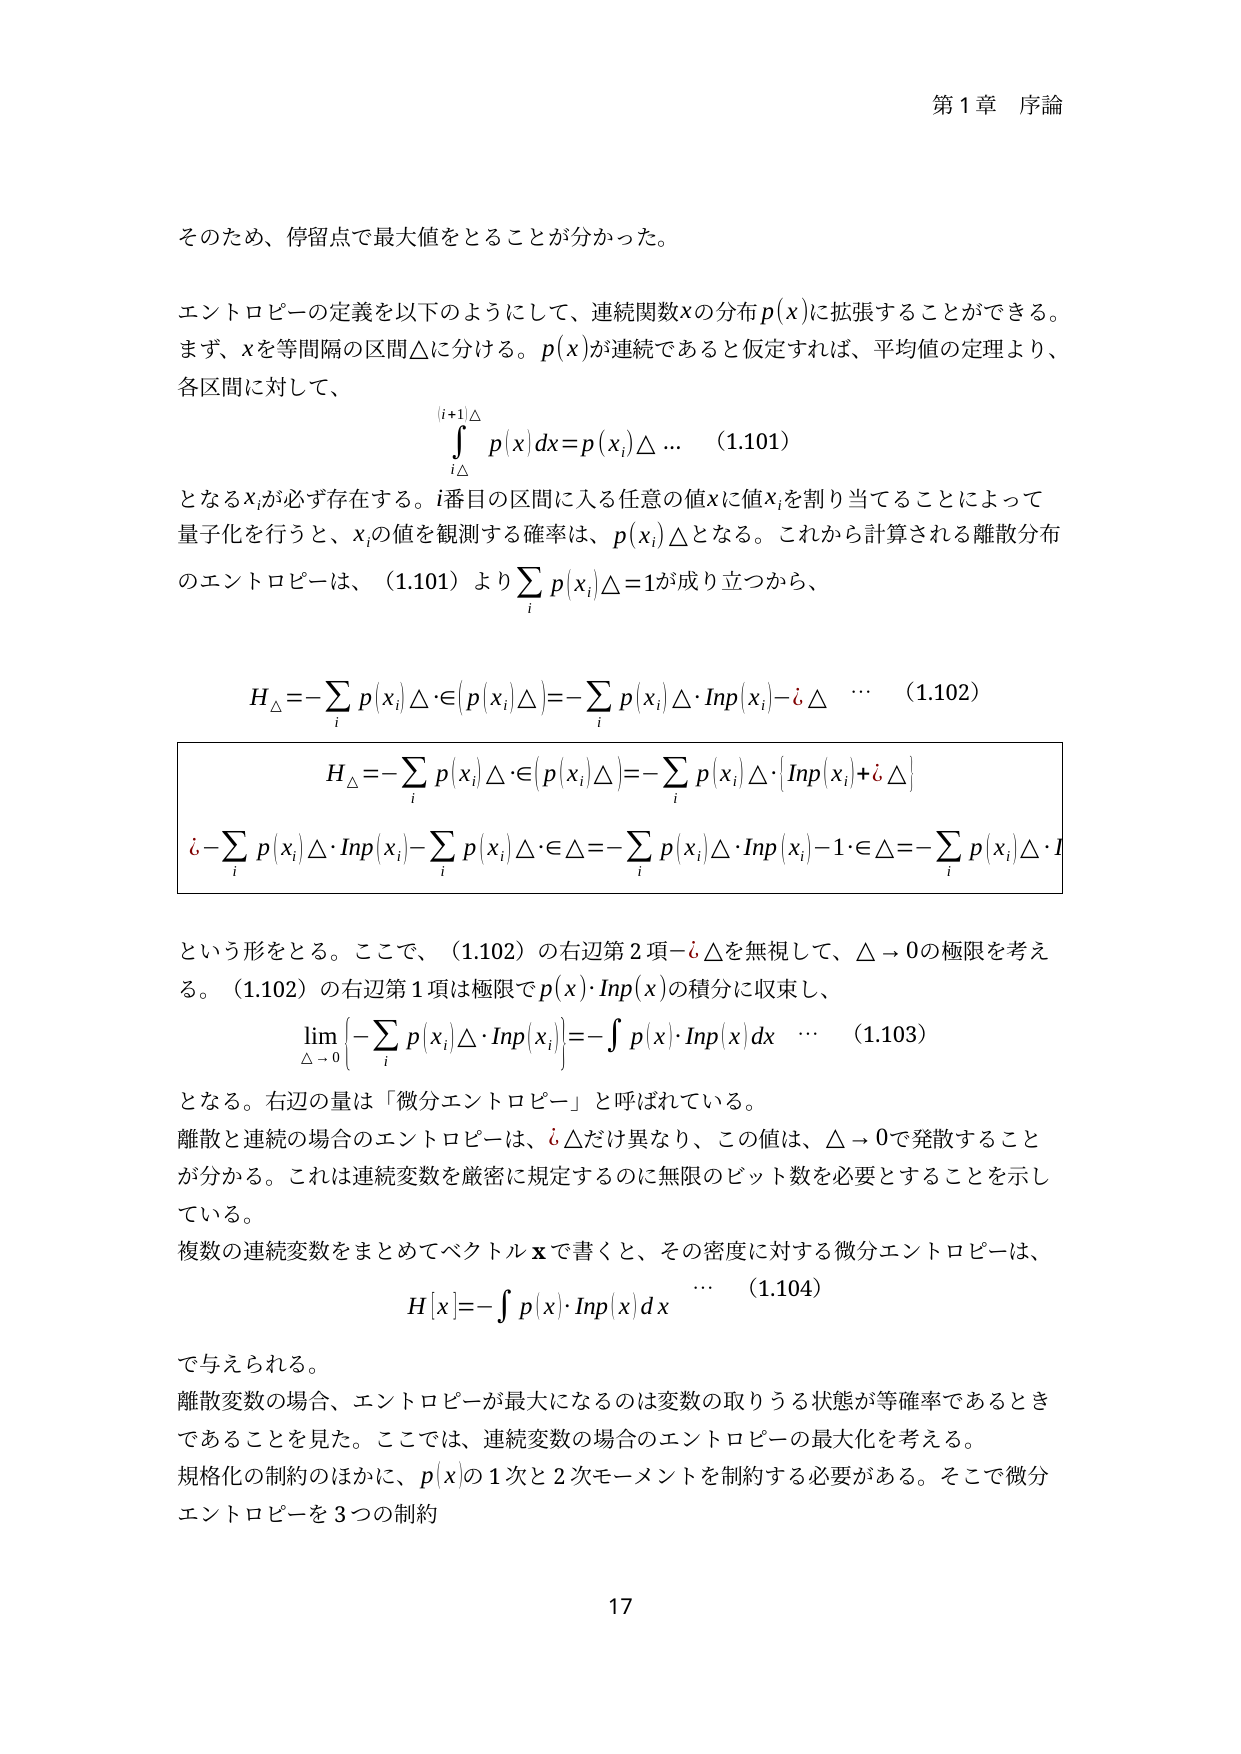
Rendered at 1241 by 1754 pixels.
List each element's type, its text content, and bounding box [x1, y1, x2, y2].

text 離散と連続の場合のエントロピーは、だけ異なり、この値は、で発散することが分かる。これは連続変数を厳密に規定するのに無限のビット数を必要とすることを示している。 [177, 1119, 1063, 1231]
text 複数の連続変数をまとめてベクトルxで書くと、その密度に対する微分エントロピーは、 [177, 1231, 1063, 1269]
text で与えられる。 [177, 1344, 1063, 1381]
text … （1.104） [177, 1269, 1063, 1344]
text まず、を等間隔の区間に分ける。が連続であると仮定すれば、平均値の定理より、各区間に対して、 [177, 329, 1063, 404]
table_header [178, 743, 1062, 893]
text … （1.102） [177, 667, 1063, 742]
text 規格化の制約のほかに、の1次と2次モーメントを制約する必要がある。そこで微分エントロピーを3つの制約 [177, 1456, 1063, 1531]
text エントロピーの定義を以下のようにして、連続関数の分布に拡張することができる。 [177, 292, 1063, 329]
text … （1.103） [177, 1006, 1063, 1081]
text となるが必ず存在する。番目の区間に入る任意の値に値を割り当てることによって量子化を行うと、の値を観測する確率は、となる。これから計算される離散分布のエントロピーは、（1.101）よりが成り立つから、 [177, 479, 1063, 629]
text … （1.101） [177, 404, 1063, 479]
text という形をとる。ここで、（1.102）の右辺第2項を無視して、の極限を考える。（1.102）の右辺第1項は極限での積分に収束し、 [177, 931, 1063, 1006]
text となる。右辺の量は「微分エントロピー」と呼ばれている。 [177, 1081, 1063, 1119]
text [177, 217, 1063, 254]
text 離散変数の場合、エントロピーが最大になるのは変数の取りうる状態が等確率であるときであることを見た。ここでは、連続変数の場合のエントロピーの最大化を考える。 [177, 1381, 1063, 1456]
